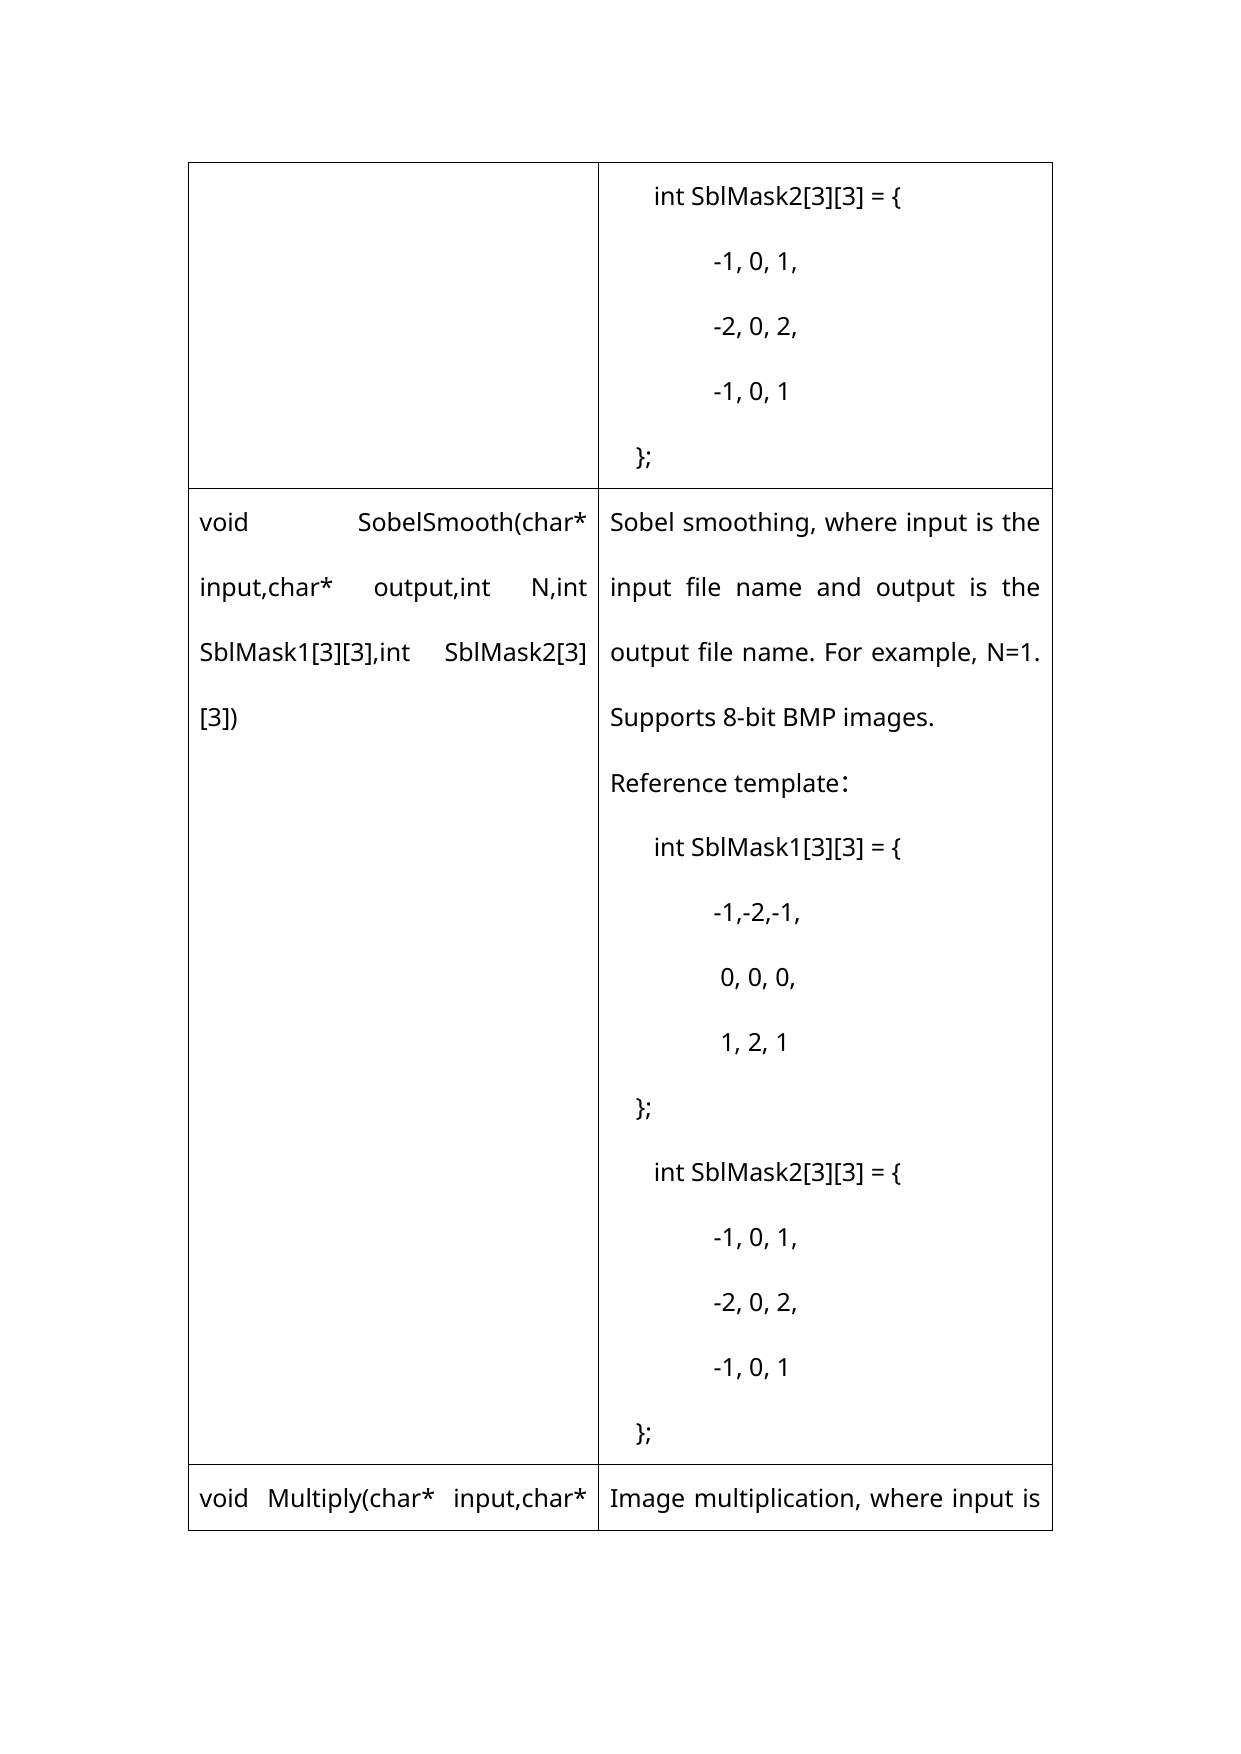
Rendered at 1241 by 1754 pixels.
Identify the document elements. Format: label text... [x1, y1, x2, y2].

table_cell void SobelSmooth(char* input,char* output,int N,int SblMask1[3][3],int SblMask2[3][3]) [189, 489, 598, 1464]
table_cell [189, 1465, 598, 1530]
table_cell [599, 163, 1052, 488]
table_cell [189, 163, 598, 488]
table_cell Sobel smoothing, where input is the input file name and output is the output file name. For example, N=1. Supports 8-bit BMP images. Reference template： int SblMask1[3][3] = { -1,-2,-1, 0, 0, 0, 1, 2, 1 }; int SblMask2[3][3] = { -1, 0, 1, -2, 0, 2, -1, 0, 1 }; [599, 489, 1052, 1464]
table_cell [599, 1465, 1052, 1530]
